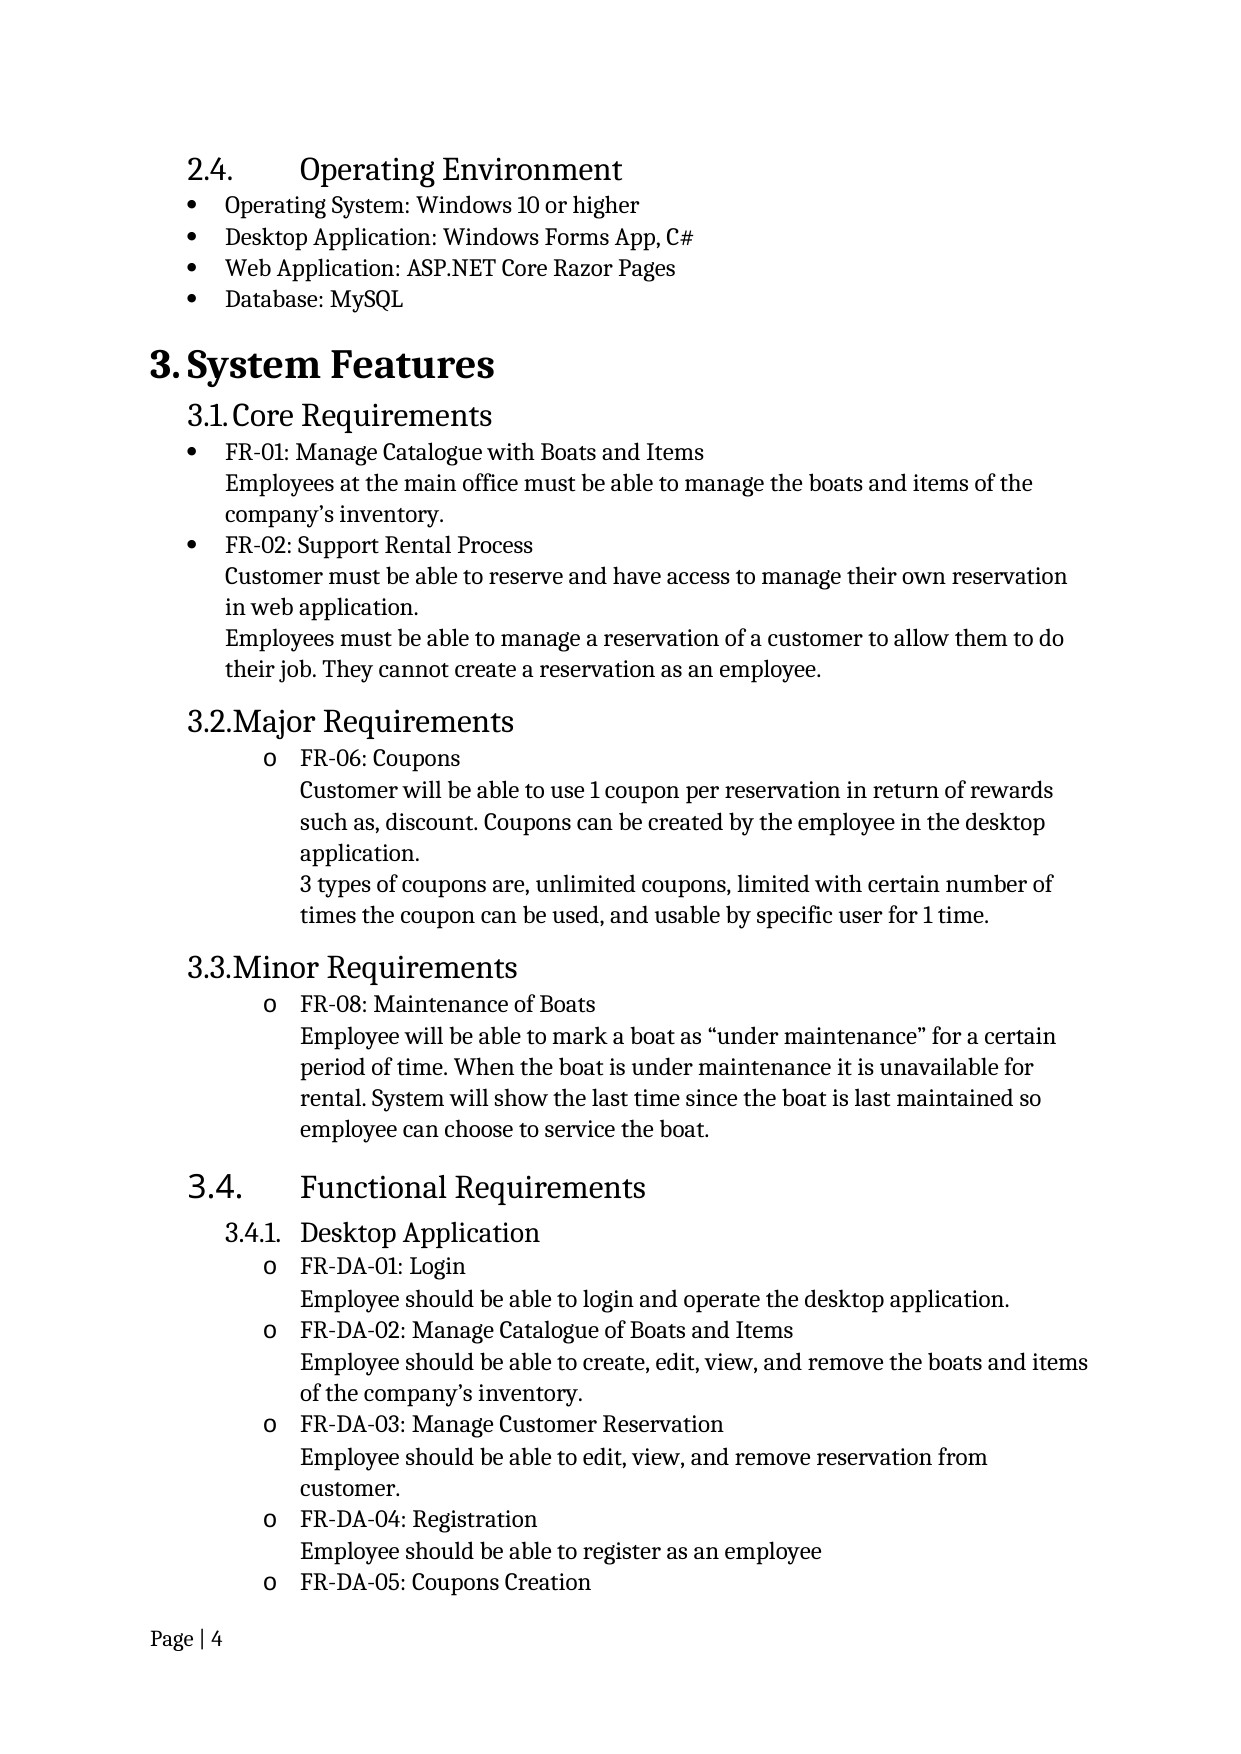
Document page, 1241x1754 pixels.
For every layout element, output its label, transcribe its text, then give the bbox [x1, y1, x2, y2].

list Employee should be able to create, edit, view, and remove the boats and items of the company’s inventory. [300, 1348, 1090, 1408]
list Employee should be able to register as an employee [300, 1537, 1090, 1566]
list Customer will be able to use 1 coupon per reservation in return of rewards such as, discount. Coupons can be created by the employee in the desktop application. [300, 776, 1090, 867]
list FR-DA-01: Login [262, 1252, 1090, 1282]
subtitle Core Requirements [187, 396, 1090, 435]
subtitle Major Requirements [187, 703, 1090, 741]
subtitle Desktop Application [225, 1216, 1090, 1249]
list FR-DA-02: Manage Catalogue of Boats and Items [262, 1316, 1090, 1346]
list Employees must be able to manage a reservation of a customer to allow them to do their job. They cannot create a reservation as an employee. [225, 624, 1090, 684]
list FR-DA-03: Manage Customer Reservation [262, 1410, 1090, 1440]
list Customer must be able to reserve and have access to manage their own reservation in web application. [225, 562, 1090, 622]
list Web Application: ASP.NET Core Razor Pages [187, 253, 1090, 282]
list Employee will be able to mark a boat as “under maintenance” for a certain period of time. When the boat is under maintenance it is unavailable for rental. System will show the last time since the boat is last maintained so employee can choose to service the boat. [300, 1022, 1090, 1144]
subtitle Functional Requirements [187, 1163, 1090, 1208]
subtitle Operating Environment [187, 150, 1090, 188]
subtitle Minor Requirements [187, 948, 1090, 987]
subtitle System Features [150, 341, 1090, 388]
list Employee should be able to login and operate the desktop application. [300, 1284, 1090, 1313]
list FR-DA-04: Registration [262, 1504, 1090, 1534]
list FR-DA-05: Coupons Creation [262, 1568, 1090, 1598]
list Operating System: Windows 10 or higher [187, 191, 1090, 220]
list Employees at the main office must be able to manage the boats and items of the company’s inventory. [225, 469, 1090, 528]
list Desktop Application: Windows Forms App, C# [187, 222, 1090, 251]
list Database: MySQL [187, 284, 1090, 313]
list Employee should be able to edit, view, and remove reservation from customer. [300, 1442, 1090, 1502]
list 3 types of coupons are, unlimited coupons, limited with certain number of times the coupon can be used, and usable by specific user for 1 time. [300, 869, 1090, 929]
list FR-06: Coupons [262, 744, 1090, 774]
list FR-02: Support Rental Process [187, 531, 1090, 559]
list FR-08: Maintenance of Boats [262, 990, 1090, 1020]
list FR-01: Manage Catalogue with Boats and Items [187, 438, 1090, 466]
